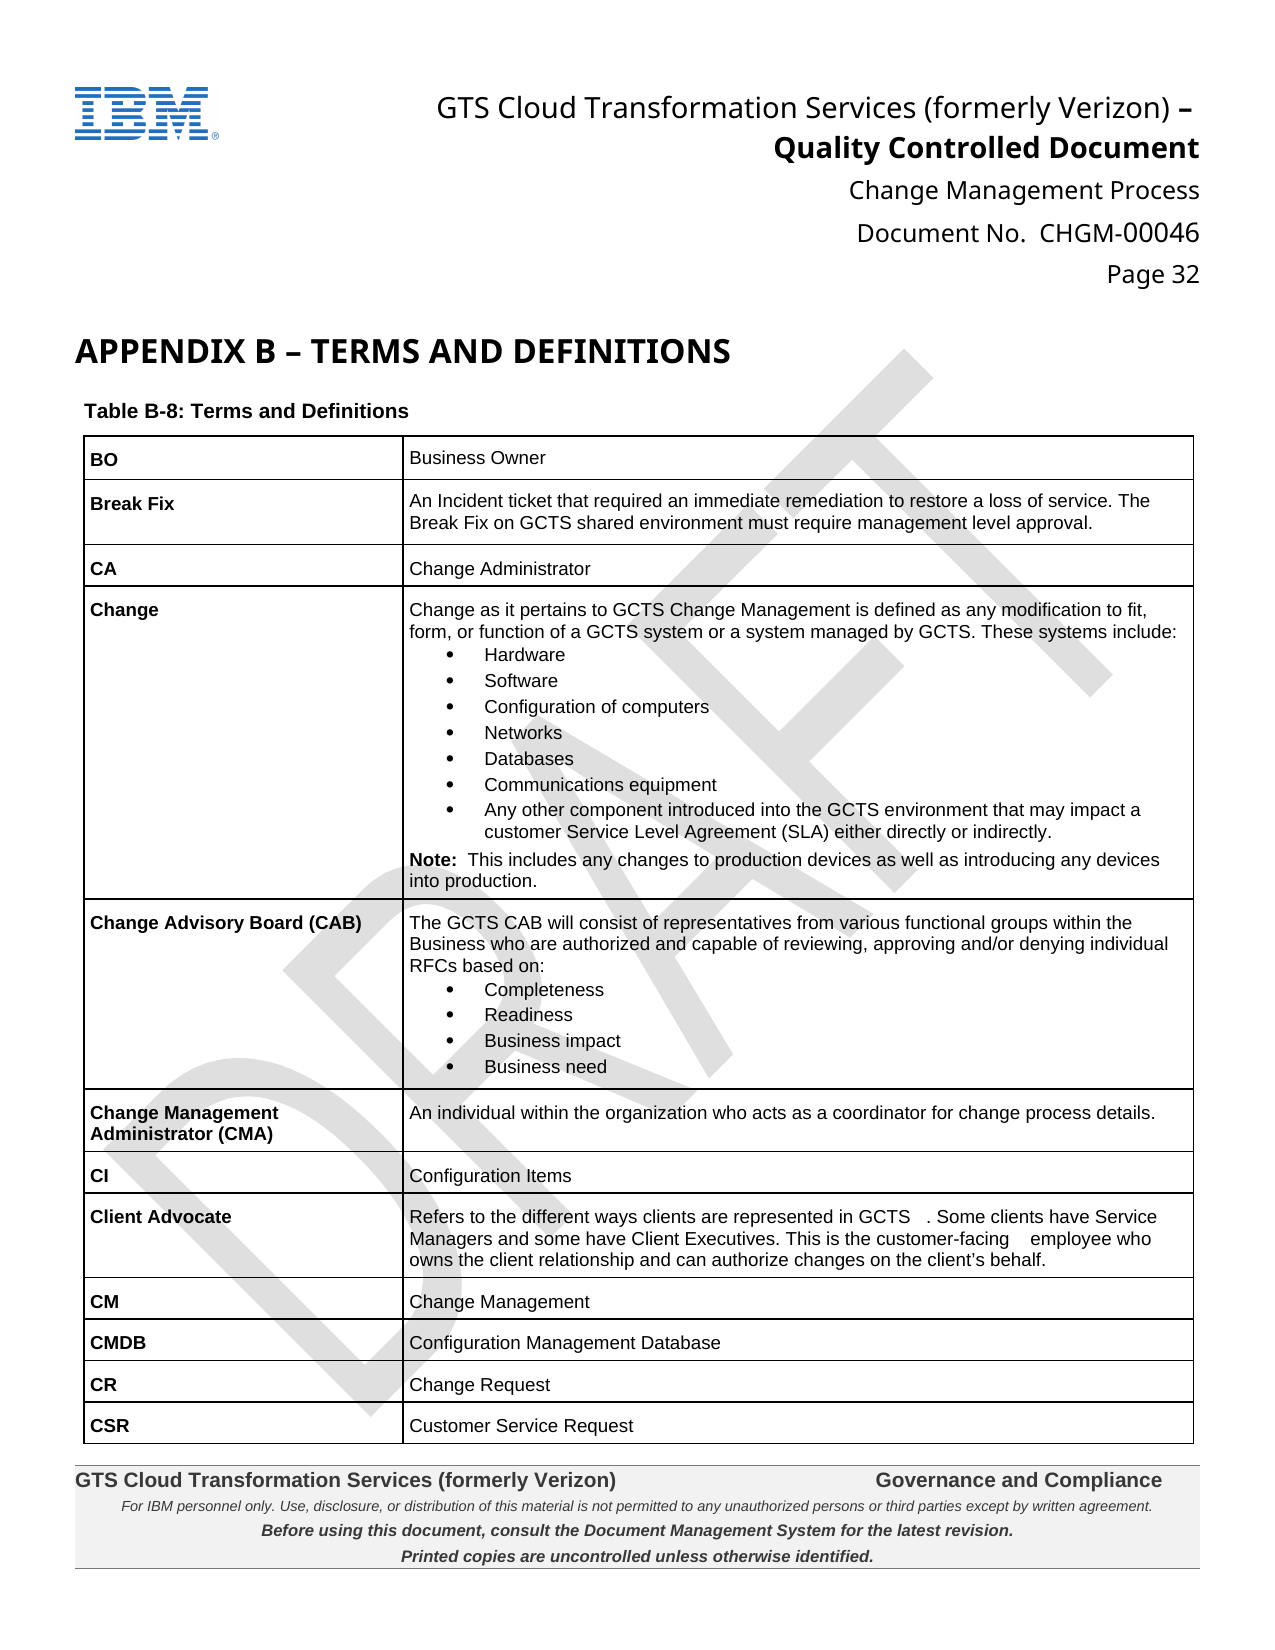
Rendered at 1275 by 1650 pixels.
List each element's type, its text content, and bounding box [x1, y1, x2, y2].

table_cell Change Management Administrator (CMA) [85, 1090, 402, 1151]
table_cell CR [85, 1361, 402, 1401]
table_cell Change Advisory Board (CAB) [85, 900, 402, 1088]
table_cell CA [85, 545, 402, 585]
table_cell CMDB [85, 1320, 402, 1360]
table_cell An individual within the organization who acts as a coordinator for change process details. [404, 1090, 1193, 1151]
table_cell CSR [85, 1403, 402, 1443]
table_header Business Owner [404, 437, 1193, 478]
table_cell The GCTS CAB will consist of representatives from various functional groups within the Business who are authorized and capable of reviewing, approving and/or denying individual RFCs based on: Completeness Readiness Business impact Business need [404, 900, 1193, 1088]
table_cell An Incident ticket that required an immediate remediation to restore a loss of service. The Break Fix on GCTS shared environment must require management level approval. [404, 480, 1193, 544]
table_cell Refers to the different ways clients are represented in GCTS . Some clients have Service Managers and some have Client Executives. This is the customer-facing employee who owns the client relationship and can authorize changes on the client’s behalf. [404, 1194, 1193, 1277]
table_cell Client Advocate [85, 1194, 402, 1277]
table_cell Break Fix [85, 480, 402, 544]
table_cell Change as it pertains to GCTS Change Management is defined as any modification to fit, form, or function of a GCTS system or a system managed by GCTS. These systems include: Hardware Software Configuration of computers Networks Databases Communications equipment Any other component introduced into the GCTS environment that may impact a customer Service Level Agreement (SLA) either directly or indirectly. Note: This includes any changes to production devices as well as introducing any devices into production. [404, 587, 1193, 898]
table_cell Change Request [404, 1361, 1193, 1401]
table_cell Configuration Items [404, 1152, 1193, 1192]
table_cell CM [85, 1278, 402, 1318]
table_cell Change Administrator [404, 545, 1193, 585]
table_header BO [85, 437, 402, 478]
table_cell Configuration Management Database [404, 1320, 1193, 1360]
table_cell CI [85, 1152, 402, 1192]
picture [75, 87, 219, 140]
table_cell Change Management [404, 1278, 1193, 1318]
text Appendix B – Terms and Definitions [75, 328, 1200, 373]
table_cell Customer Service Request [404, 1403, 1193, 1443]
table_cell Change [85, 587, 402, 898]
